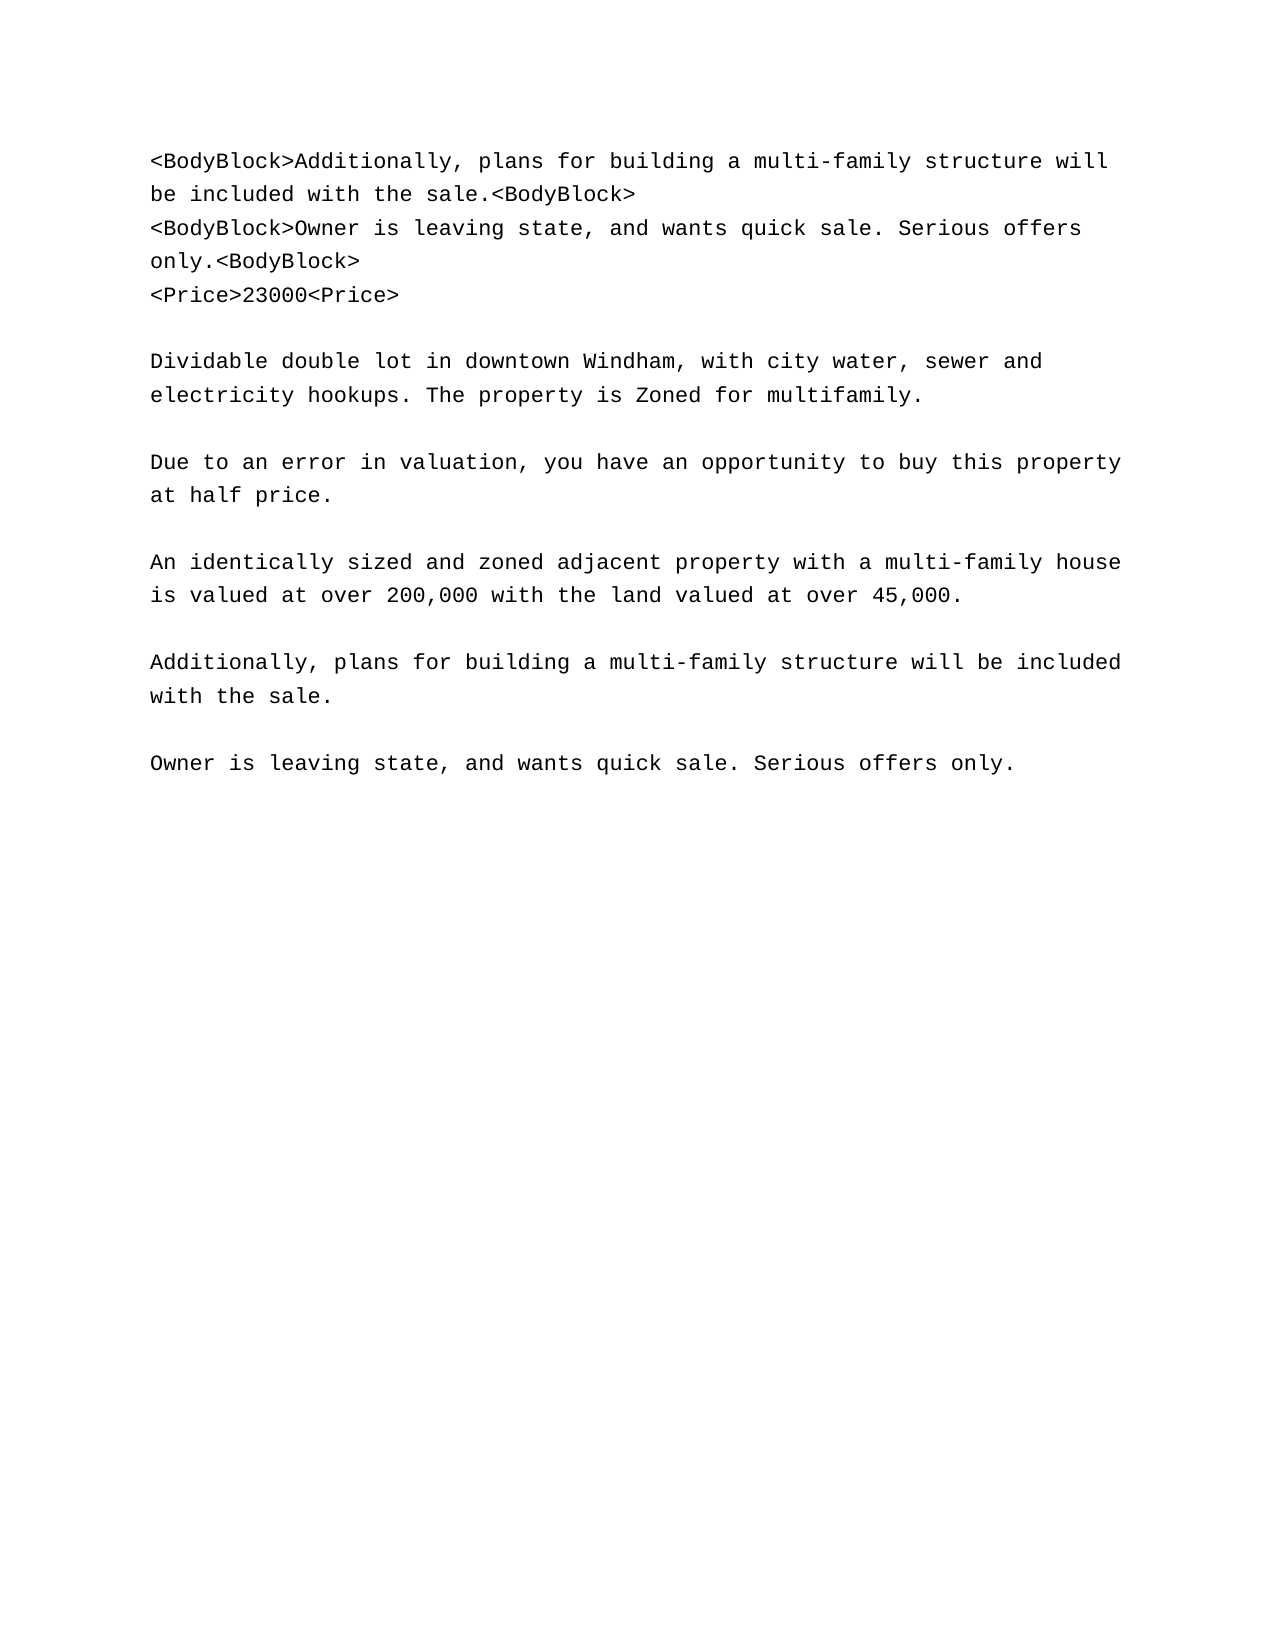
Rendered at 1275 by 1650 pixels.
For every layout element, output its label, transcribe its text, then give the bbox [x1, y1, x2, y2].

text Dividable double lot in downtown Windham, with city water, sewer and electricity hookups. The property is Zoned for multifamily. [150, 351, 1125, 409]
text An identically sized and zoned adjacent property with a multi-family house is valued at over 200,000 with the land valued at over 45,000. [150, 551, 1125, 609]
text <BodyBlock>Additionally, plans for building a multi-family structure will be included with the sale.<BodyBlock> [150, 150, 1125, 208]
text Owner is leaving state, and wants quick sale. Serious offers only. [150, 752, 1125, 777]
text Due to an error in valuation, you have an opportunity to buy this property at half price. [150, 451, 1125, 509]
text <BodyBlock>Owner is leaving state, and wants quick sale. Serious offers only.<BodyBlock> [150, 217, 1125, 275]
text <Price>23000<Price> [150, 284, 1125, 308]
text Additionally, plans for building a multi-family structure will be included with the sale. [150, 652, 1125, 710]
